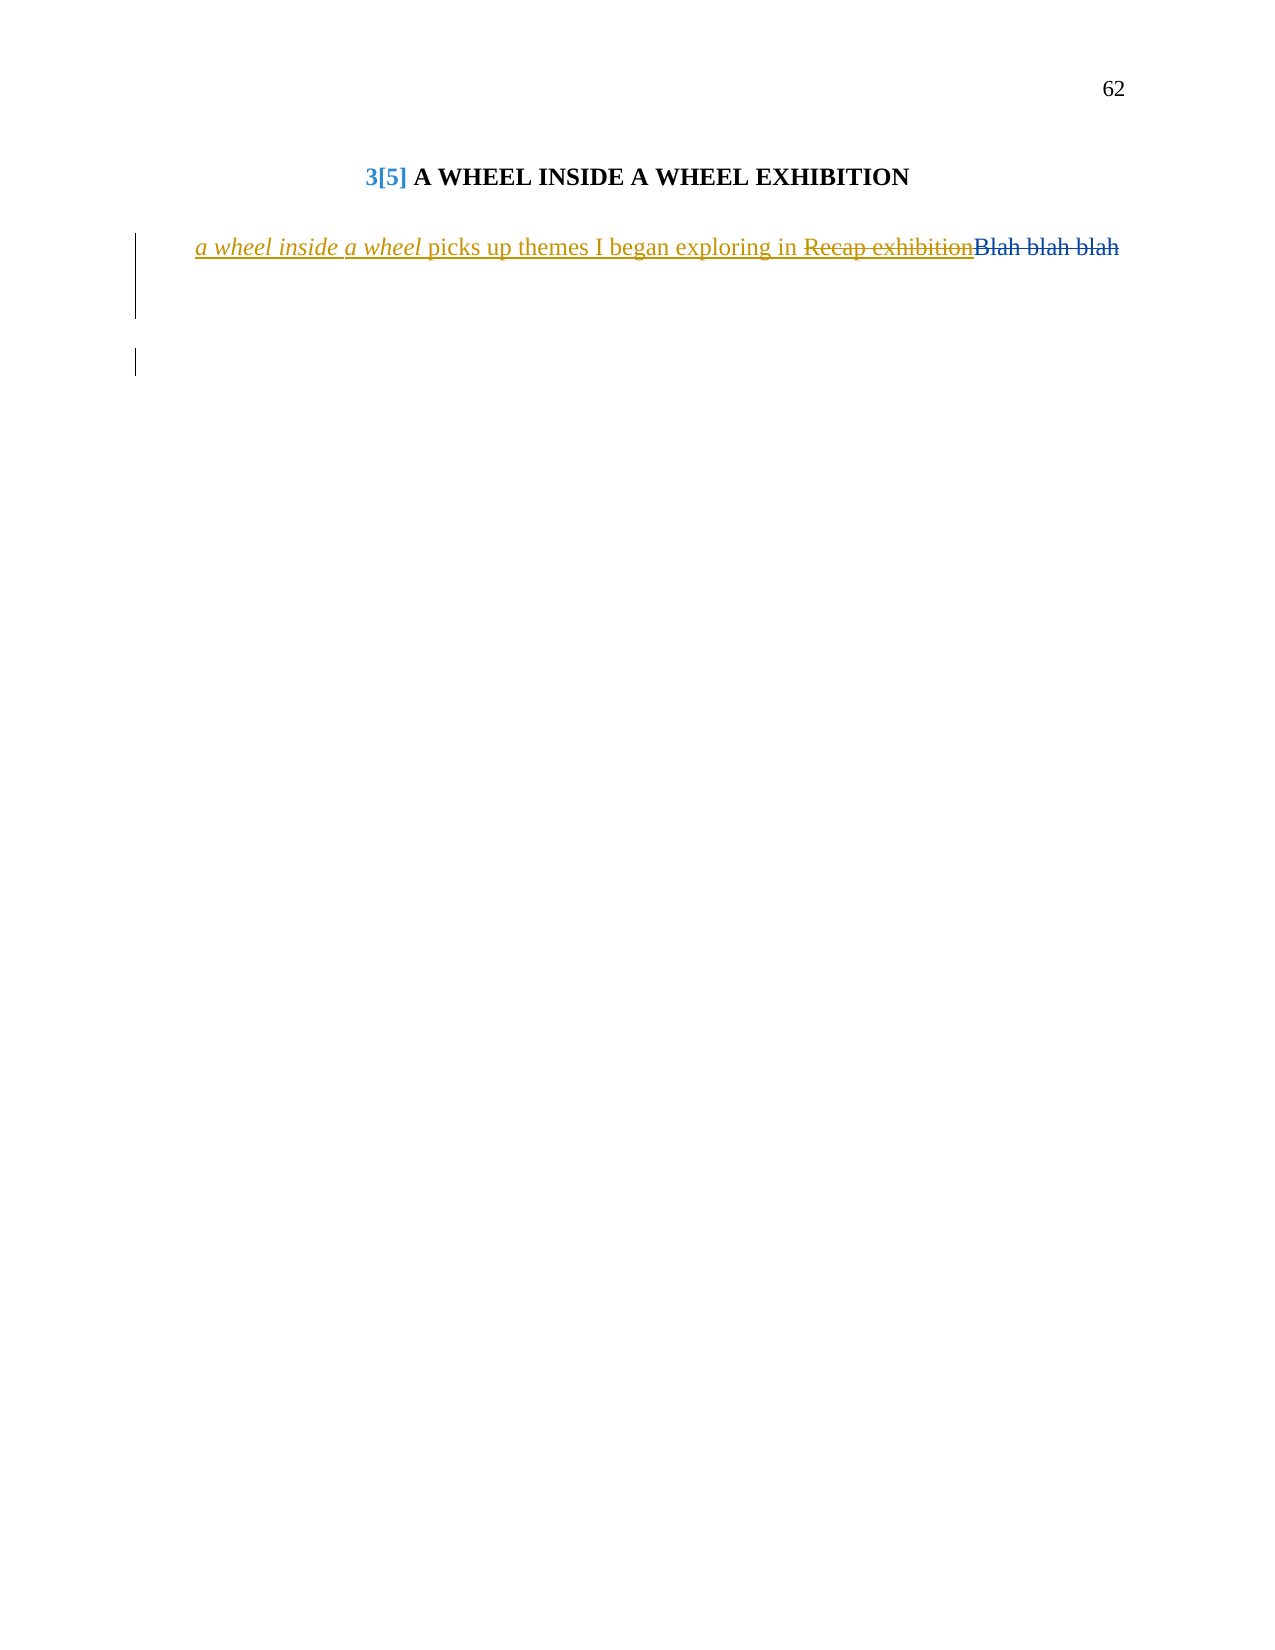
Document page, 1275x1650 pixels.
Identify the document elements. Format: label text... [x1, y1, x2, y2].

subtitle A wheel inside a wheel exhibition [150, 162, 1125, 191]
